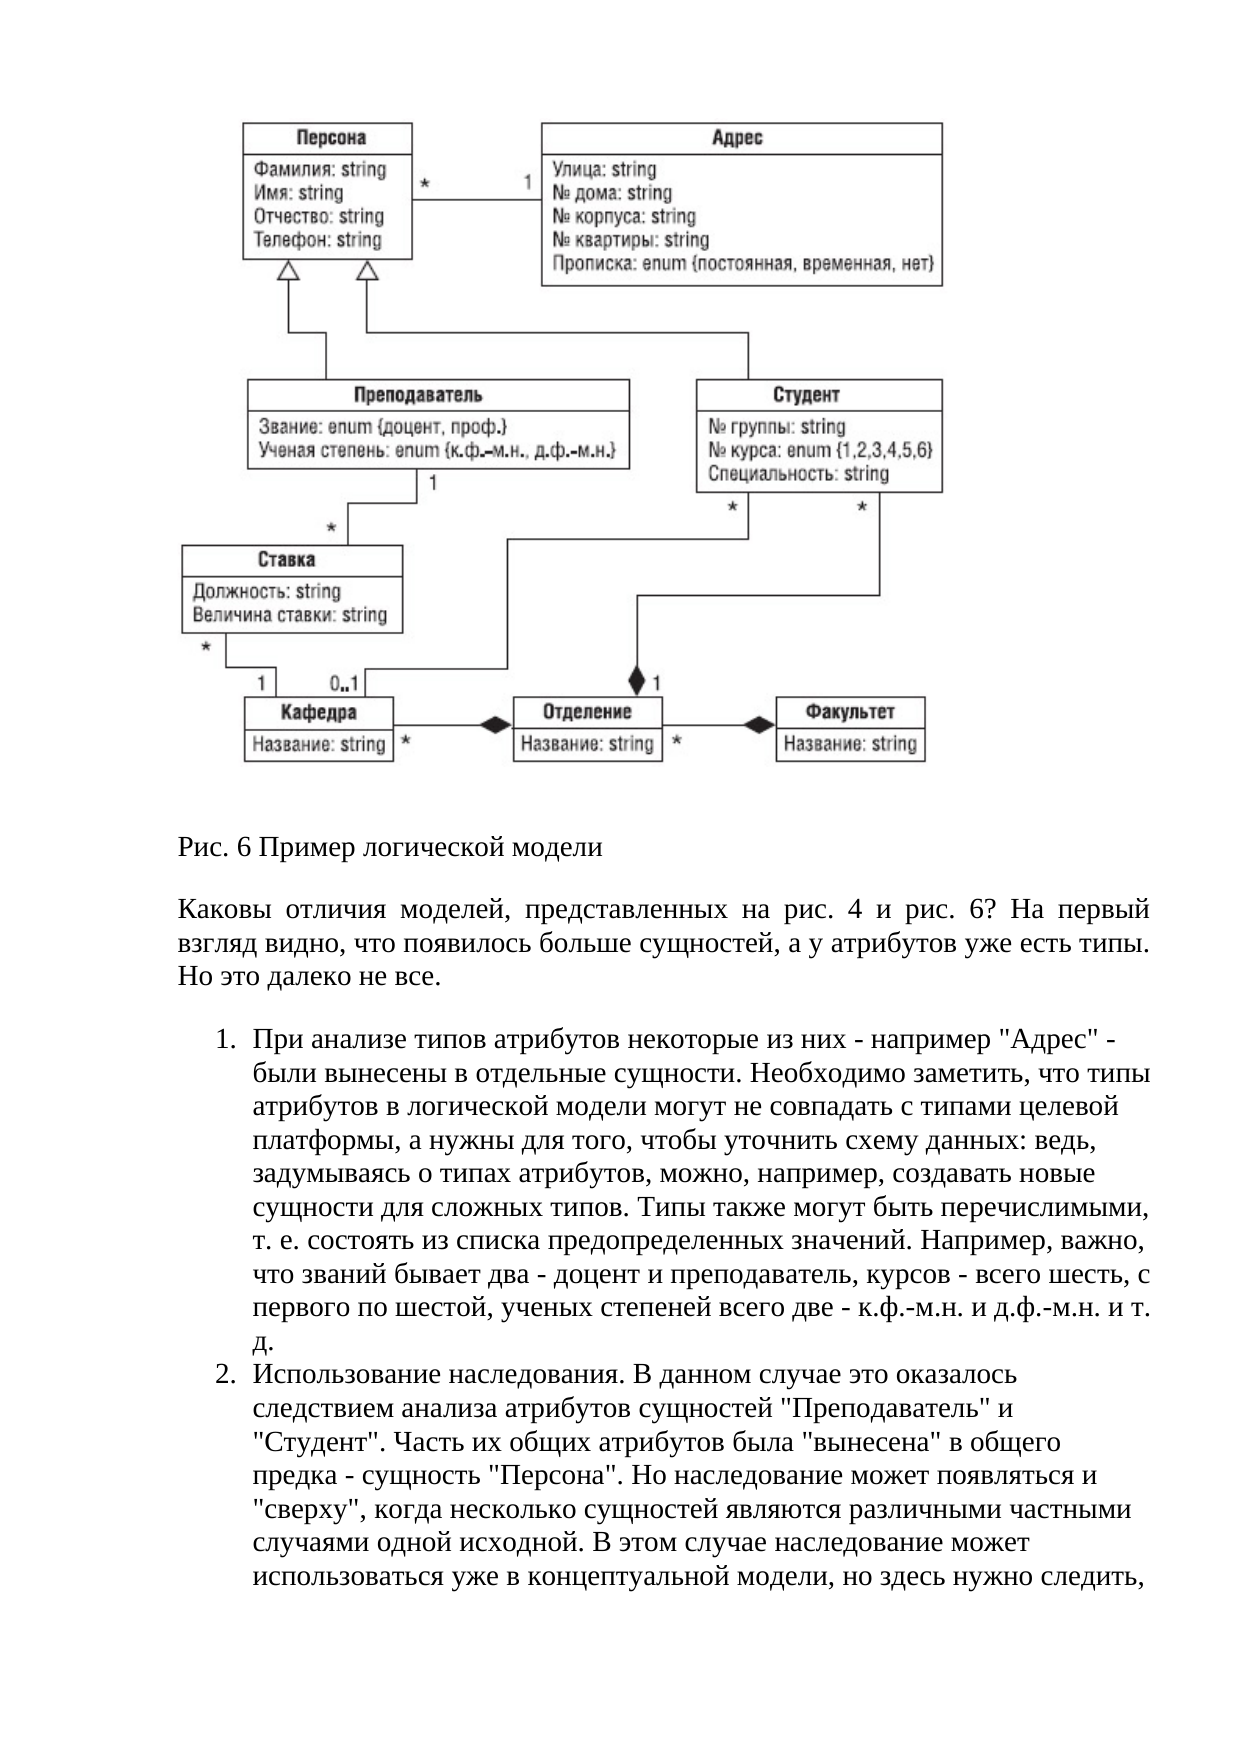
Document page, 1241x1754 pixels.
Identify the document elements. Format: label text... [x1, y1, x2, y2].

text Каковы отличия моделей, представленных на рис. 4 и рис. 6? На первый взгляд видно, что появилось больше сущностей, а у атрибутов уже есть типы. Но это далеко не все. [177, 891, 1152, 992]
list При анализе типов атрибутов некоторые из них - например "Адрес" - были вынесены в отдельные сущности. Необходимо заметить, что типы атрибутов в логической модели могут не совпадать с типами целевой платформы, а нужны для того, чтобы уточнить схему данных: ведь, задумываясь о типах атрибутов, можно, например, создавать новые сущности для сложных типов. Типы также могут быть перечислимыми, т. е. состоять из списка предопределенных значений. Например, важно, что званий бывает два - доцент и преподаватель, курсов - всего шесть, с первого по шестой, ученых степеней всего две - к.ф.-м.н. и д.ф.-м.н. и т. д. [215, 1021, 1152, 1357]
text Рис. 6 Пример логической модели [177, 800, 1152, 862]
picture [177, 118, 948, 767]
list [215, 1357, 1152, 1591]
